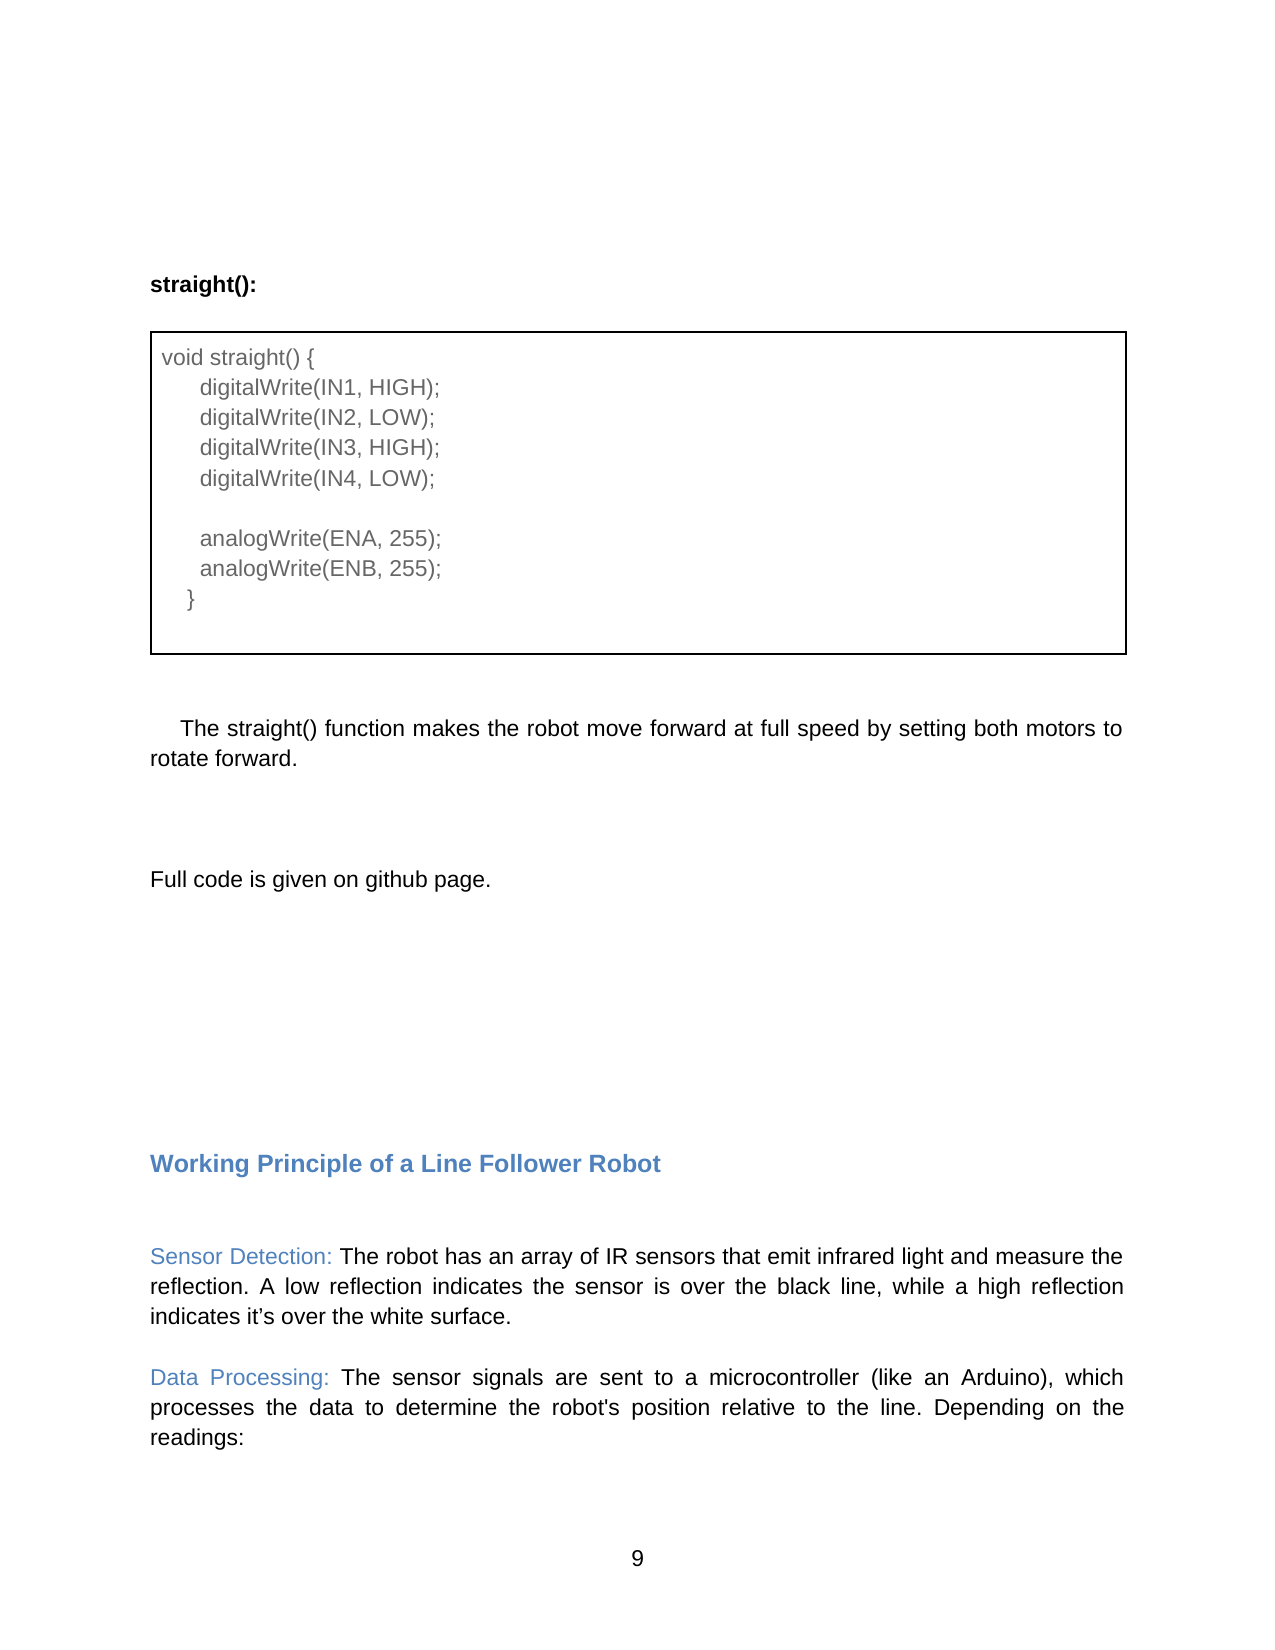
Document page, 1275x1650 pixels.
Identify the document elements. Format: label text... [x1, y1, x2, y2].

table_header void straight() { digitalWrite(IN1, HIGH); digitalWrite(IN2, LOW); digitalWrite(IN3, HIGH); digitalWrite(IN4, LOW); analogWrite(ENA, 255); analogWrite(ENB, 255); } [152, 333, 1125, 652]
text straight(): [150, 271, 1125, 297]
text Full code is given on github page. [150, 866, 1125, 892]
text Data Processing: The sensor signals are sent to a microcontroller (like an Arduino), which processes the data to determine the robot's position relative to the line. Depending on the readings: [150, 1363, 1125, 1450]
text Working Principle of a Line Follower Robot [150, 1149, 1125, 1178]
text The straight() function makes the robot move forward at full speed by setting both motors to rotate forward. [150, 715, 1125, 771]
text Sensor Detection: The robot has an array of IR sensors that emit infrared light and measure the reflection. A low reflection indicates the sensor is over the black line, while a high reflection indicates it’s over the white surface. [150, 1243, 1125, 1329]
